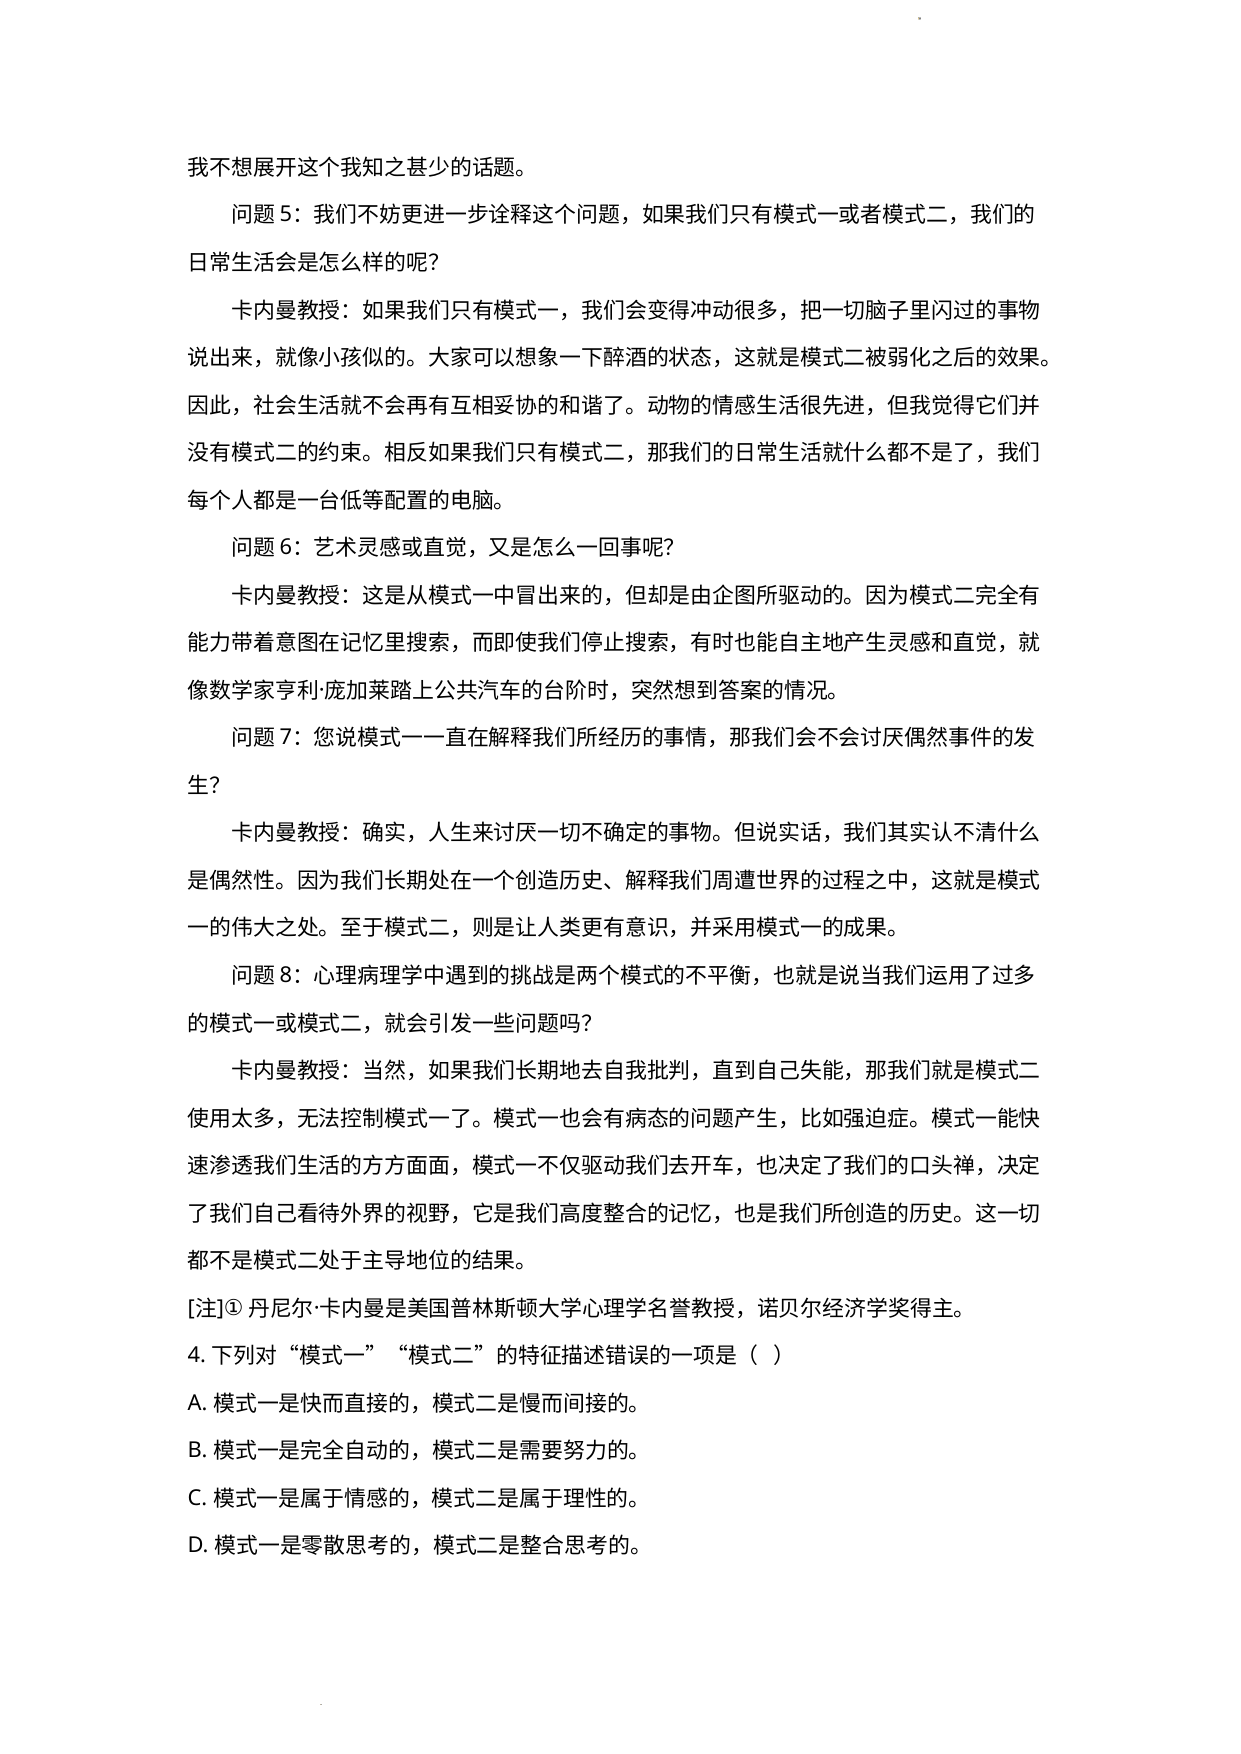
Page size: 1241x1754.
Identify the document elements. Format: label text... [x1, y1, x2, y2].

text 卡内曼教授：确实，人生来讨厌一切不确定的事物。但说实话，我们其实认不清什么是偶然性。因为我们长期处在一个创造历史、解释我们周遭世界的过程之中，这就是模式一的伟大之处。至于模式二，则是让人类更有意识，并采用模式一的成果。 [187, 815, 1053, 942]
text 卡内曼教授：如果我们只有模式一，我们会变得冲动很多，把一切脑子里闪过的事物说出来，就像小孩似的。大家可以想象一下醉酒的状态，这就是模式二被弱化之后的效果。因此，社会生活就不会再有互相妥协的和谐了。动物的情感生活很先进，但我觉得它们并没有模式二的约束。相反如果我们只有模式二，那我们的日常生活就什么都不是了，我们每个人都是一台低等配置的电脑。 [187, 293, 1053, 514]
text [187, 150, 1053, 182]
text B. 模式一是完全自动的，模式二是需要努力的。 [187, 1433, 1053, 1465]
text 4. 下列对“模式一”“模式二”的特征描述错误的一项是（ ） [187, 1338, 1053, 1370]
text 卡内曼教授：这是从模式一中冒出来的，但却是由企图所驱动的。因为模式二完全有能力带着意图在记忆里搜索，而即使我们停止搜索，有时也能自主地产生灵感和直觉，就像数学家亨利·庞加莱踏上公共汽车的台阶时，突然想到答案的情况。 [187, 578, 1053, 704]
text [注]①丹尼尔·卡内曼是美国普林斯顿大学心理学名誉教授，诺贝尔经济学奖得主。 [187, 1291, 1053, 1322]
text 问题8：心理病理学中遇到的挑战是两个模式的不平衡，也就是说当我们运用了过多的模式一或模式二，就会引发一些问题吗？ [187, 958, 1053, 1037]
text 问题5：我们不妨更进一步诠释这个问题，如果我们只有模式一或者模式二，我们的日常生活会是怎么样的呢？ [187, 197, 1053, 277]
text A. 模式一是快而直接的，模式二是慢而间接的。 [187, 1386, 1053, 1417]
text 问题7：您说模式一一直在解释我们所经历的事情，那我们会不会讨厌偶然事件的发生？ [187, 720, 1053, 799]
text 问题6：艺术灵感或直觉，又是怎么一回事呢？ [187, 530, 1053, 562]
text D. 模式一是零散思考的，模式二是整合思考的。 [187, 1528, 1053, 1560]
text 卡内曼教授：当然，如果我们长期地去自我批判，直到自己失能，那我们就是模式二使用太多，无法控制模式一了。模式一也会有病态的问题产生，比如强迫症。模式一能快速渗透我们生活的方方面面，模式一不仅驱动我们去开车，也决定了我们的口头禅，决定了我们自己看待外界的视野，它是我们高度整合的记忆，也是我们所创造的历史。这一切都不是模式二处于主导地位的结果。 [187, 1053, 1053, 1275]
text C. 模式一是属于情感的，模式二是属于理性的。 [187, 1481, 1053, 1513]
